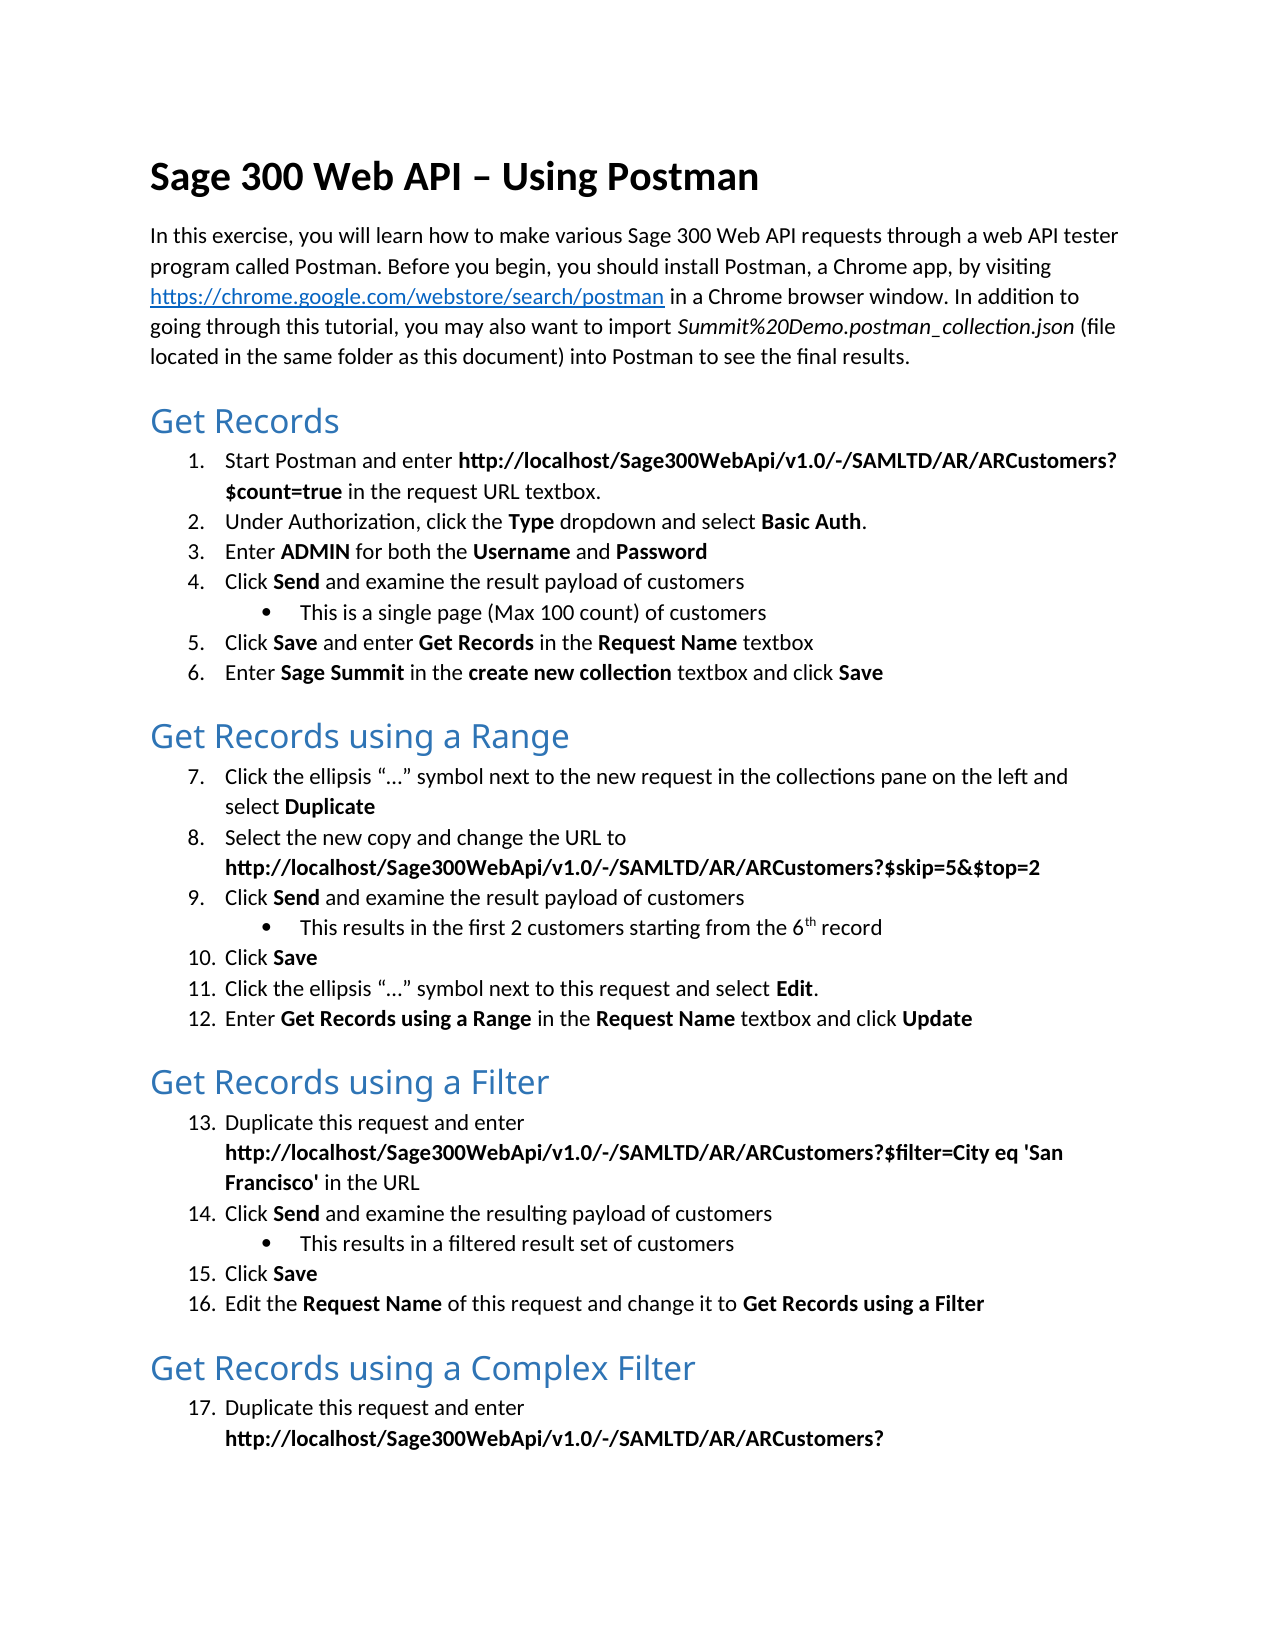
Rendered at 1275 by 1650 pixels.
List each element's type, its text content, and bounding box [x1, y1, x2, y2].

list This is a single page (Max 100 count) of customers [262, 598, 1125, 626]
subtitle Get Records using a Complex Filter [150, 1344, 1125, 1390]
subtitle Get Records [150, 398, 1125, 443]
list This results in a filtered result set of customers [262, 1229, 1125, 1257]
text In this exercise, you will learn how to make various Sage 300 Web API requests through a web API tester program called Postman. Before you begin, you should install Postman, a Chrome app, by visiting https://chrome.google.com/webstore/search/postman in a Chrome browser window. In addition to going through this tutorial, you may also want to import Summit%20Demo.postman_collection.json (file located in the same folder as this document) into Postman to see the final results. [150, 222, 1125, 370]
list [187, 1393, 1125, 1452]
list Edit the Request Name of this request and change it to Get Records using a Filter [187, 1289, 1125, 1317]
list Enter ADMIN for both the Username and Password [187, 537, 1125, 565]
subtitle Get Records using a Range [150, 713, 1125, 759]
list Click Save [187, 943, 1125, 971]
subtitle Get Records using a Filter [150, 1059, 1125, 1104]
list Click the ellipsis “…” symbol next to this request and select Edit. [187, 974, 1125, 1002]
list Under Authorization, click the Type dropdown and select Basic Auth. [187, 507, 1125, 535]
list This results in the first 2 customers starting from the 6th record [262, 913, 1125, 941]
list Click Save [187, 1259, 1125, 1287]
list Click the ellipsis “…” symbol next to the new request in the collections pane on the left and select Duplicate [187, 762, 1125, 820]
list Click Send and examine the resulting payload of customers [187, 1199, 1125, 1227]
list Click Send and examine the result payload of customers [187, 567, 1125, 595]
list Duplicate this request and enter http://localhost/Sage300WebApi/v1.0/-/SAMLTD/AR/ARCustomers?$filter=City eq 'San Francisco' in the URL [187, 1108, 1125, 1196]
list Select the new copy and change the URL to http://localhost/Sage300WebApi/v1.0/-/SAMLTD/AR/ARCustomers?$skip=5&$top=2 [187, 823, 1125, 881]
list Enter Get Records using a Range in the Request Name textbox and click Update [187, 1004, 1125, 1032]
list Start Postman and enter http://localhost/Sage300WebApi/v1.0/-/SAMLTD/AR/ARCustomers? $count=true in the request URL textbox. [187, 447, 1125, 505]
list Click Save and enter Get Records in the Request Name textbox [187, 628, 1125, 656]
list Enter Sage Summit in the create new collection textbox and click Save [187, 658, 1125, 686]
text Sage 300 Web API – Using Postman [150, 150, 1125, 201]
list Click Send and examine the result payload of customers [187, 883, 1125, 911]
